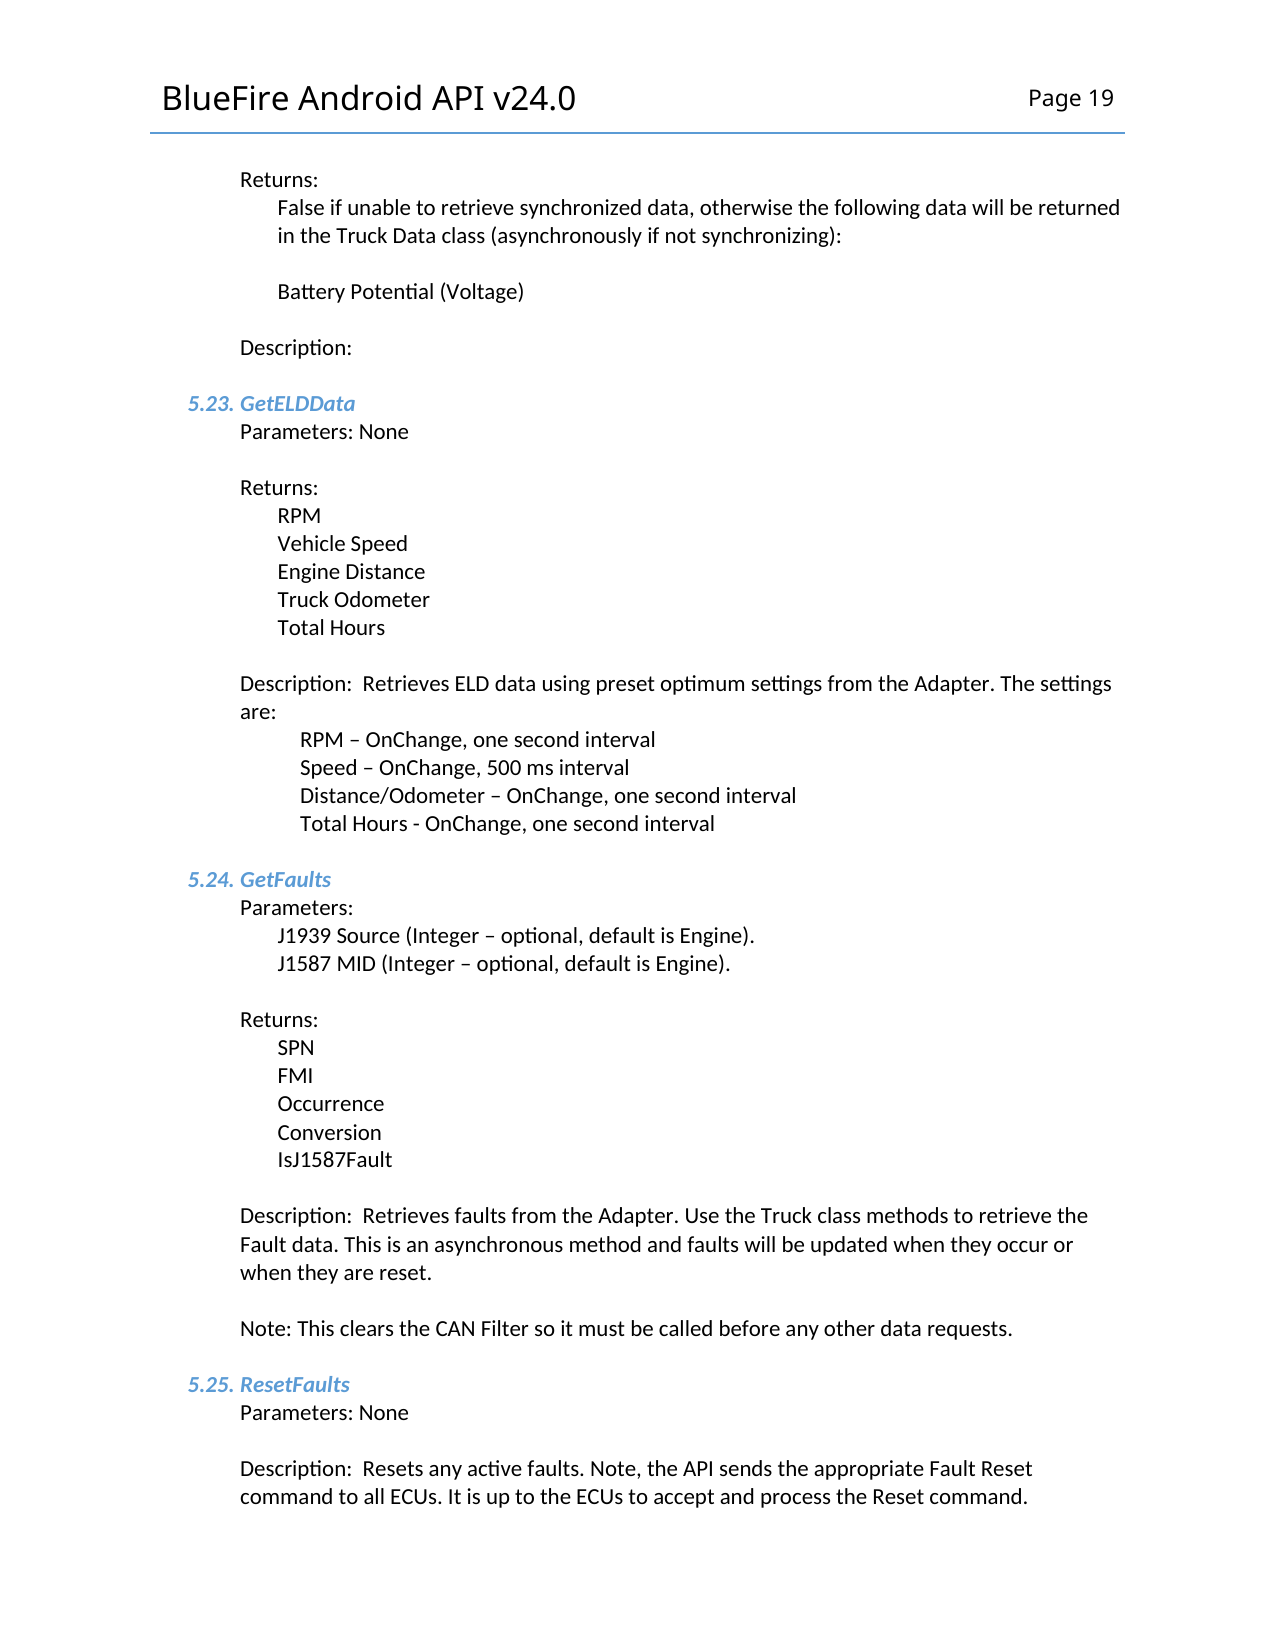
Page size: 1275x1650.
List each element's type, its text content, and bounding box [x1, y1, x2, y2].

text Description: Resets any active faults. Note, the API sends the appropriate Fault Reset command to all ECUs. It is up to the ECUs to accept and process the Reset command. [240, 1454, 1125, 1510]
text Distance/Odometer – OnChange, one second interval [300, 781, 1125, 809]
text Total Hours [277, 613, 1125, 641]
text Returns: [240, 1006, 1125, 1033]
text J1587 MID (Integer – optional, default is Engine). [277, 949, 1125, 977]
text Conversion [277, 1118, 1125, 1146]
text Battery Potential (Voltage) [277, 277, 1125, 305]
text FMI [277, 1062, 1125, 1089]
text Speed – OnChange, 500 ms interval [300, 753, 1125, 781]
text J1939 Source (Integer – optional, default is Engine). [277, 921, 1125, 949]
list GetFaults [187, 865, 1125, 893]
text Occurrence [277, 1089, 1125, 1118]
text Engine Distance [277, 557, 1125, 585]
text IsJ1587Fault [277, 1146, 1125, 1174]
text Parameters: None [240, 1398, 1125, 1426]
text Description: Retrieves ELD data using preset optimum settings from the Adapter. The settings are: [240, 669, 1125, 725]
text Returns: [240, 473, 1125, 501]
text Parameters: None [240, 417, 1125, 445]
text Parameters: [240, 893, 1125, 921]
text Returns: [240, 165, 1125, 193]
text Note: This clears the CAN Filter so it must be called before any other data requests. [240, 1314, 1125, 1342]
text Description: [240, 333, 1125, 361]
text SPN [277, 1033, 1125, 1062]
text RPM [277, 501, 1125, 529]
text RPM – OnChange, one second interval [300, 725, 1125, 753]
text Total Hours - OnChange, one second interval [300, 809, 1125, 837]
list GetELDData [187, 389, 1125, 417]
list ResetFaults [187, 1370, 1125, 1398]
text Truck Odometer [277, 585, 1125, 613]
text Vehicle Speed [277, 529, 1125, 557]
text Description: Retrieves faults from the Adapter. Use the Truck class methods to retrieve the Fault data. This is an asynchronous method and faults will be updated when they occur or when they are reset. [240, 1202, 1125, 1286]
